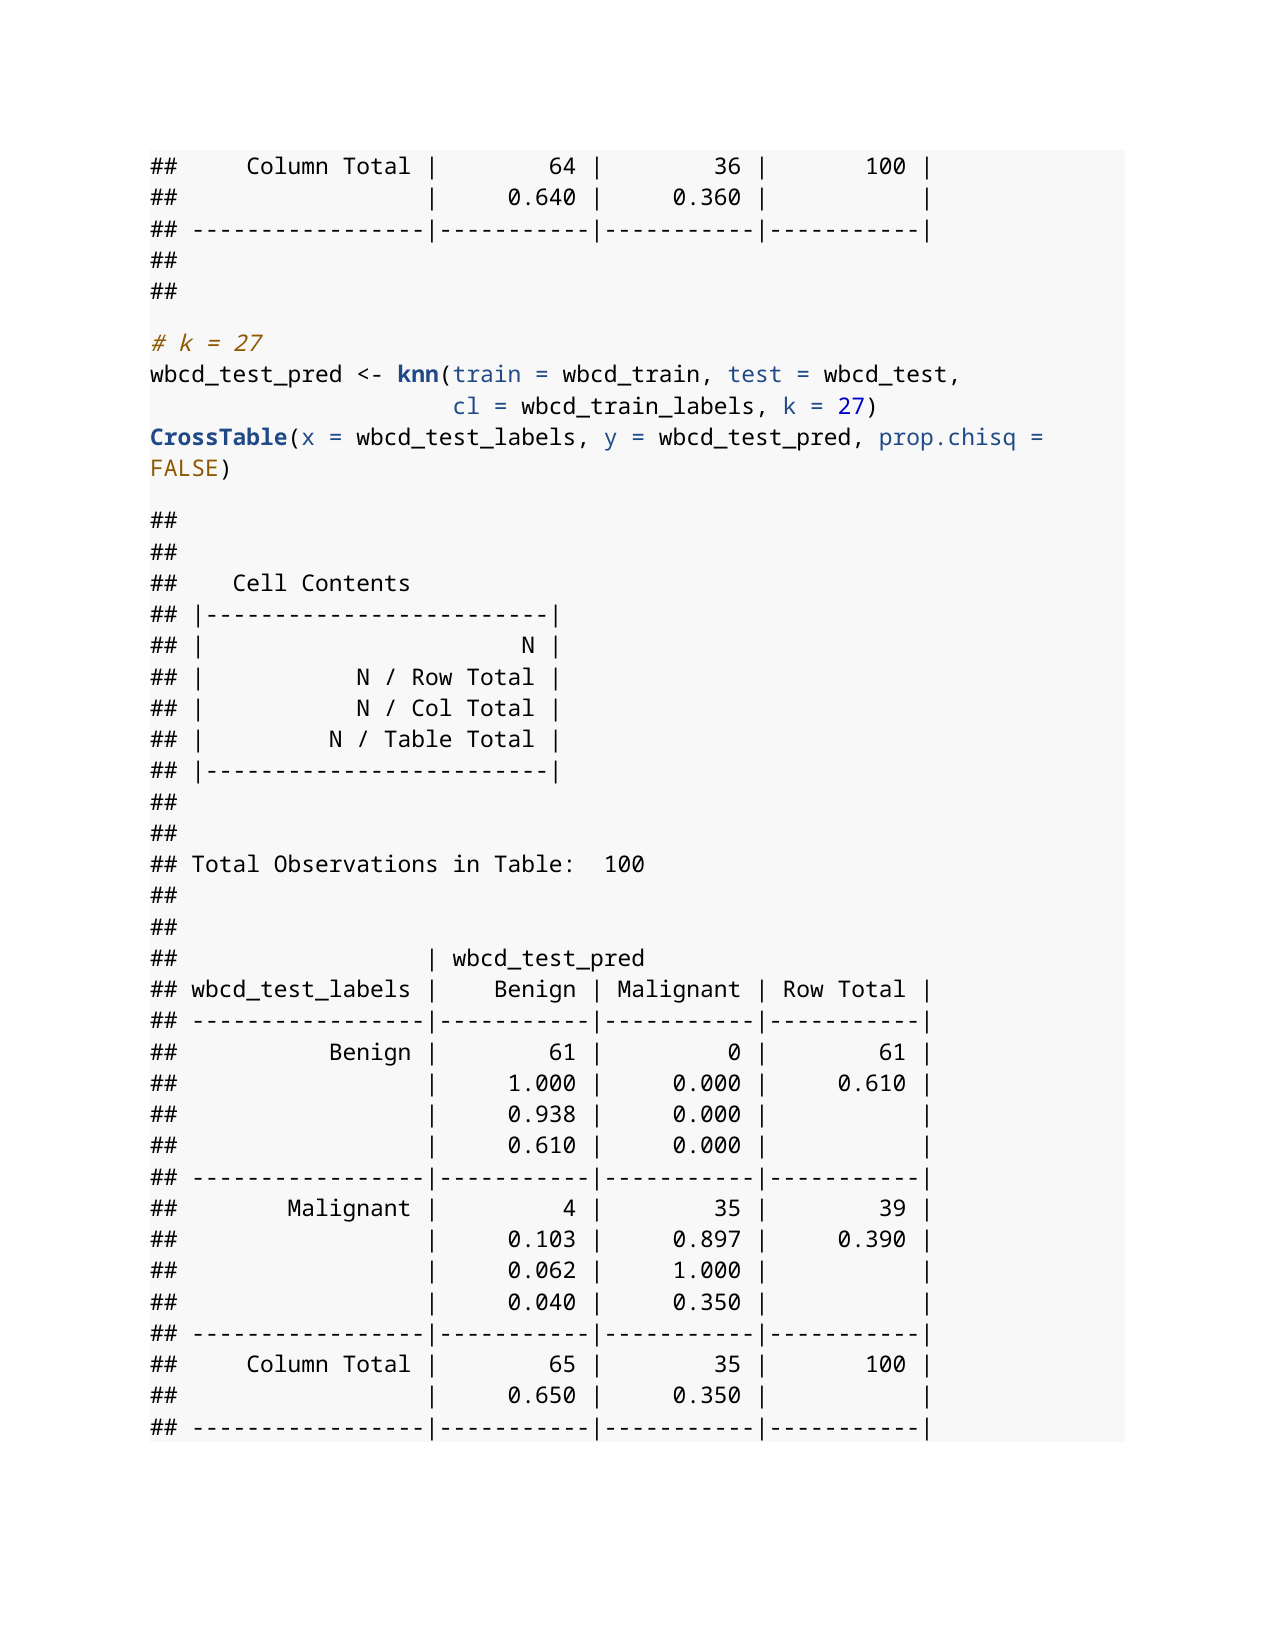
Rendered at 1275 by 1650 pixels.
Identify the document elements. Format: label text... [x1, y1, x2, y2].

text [150, 504, 1125, 1442]
text # k = 27 wbcd_test_pred <- knn(train = wbcd_train, test = wbcd_test, cl = wbcd_train_labels, k = 27) CrossTable(x = wbcd_test_labels, y = wbcd_test_pred, prop.chisq = FALSE) [150, 327, 1125, 483]
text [150, 150, 1125, 306]
